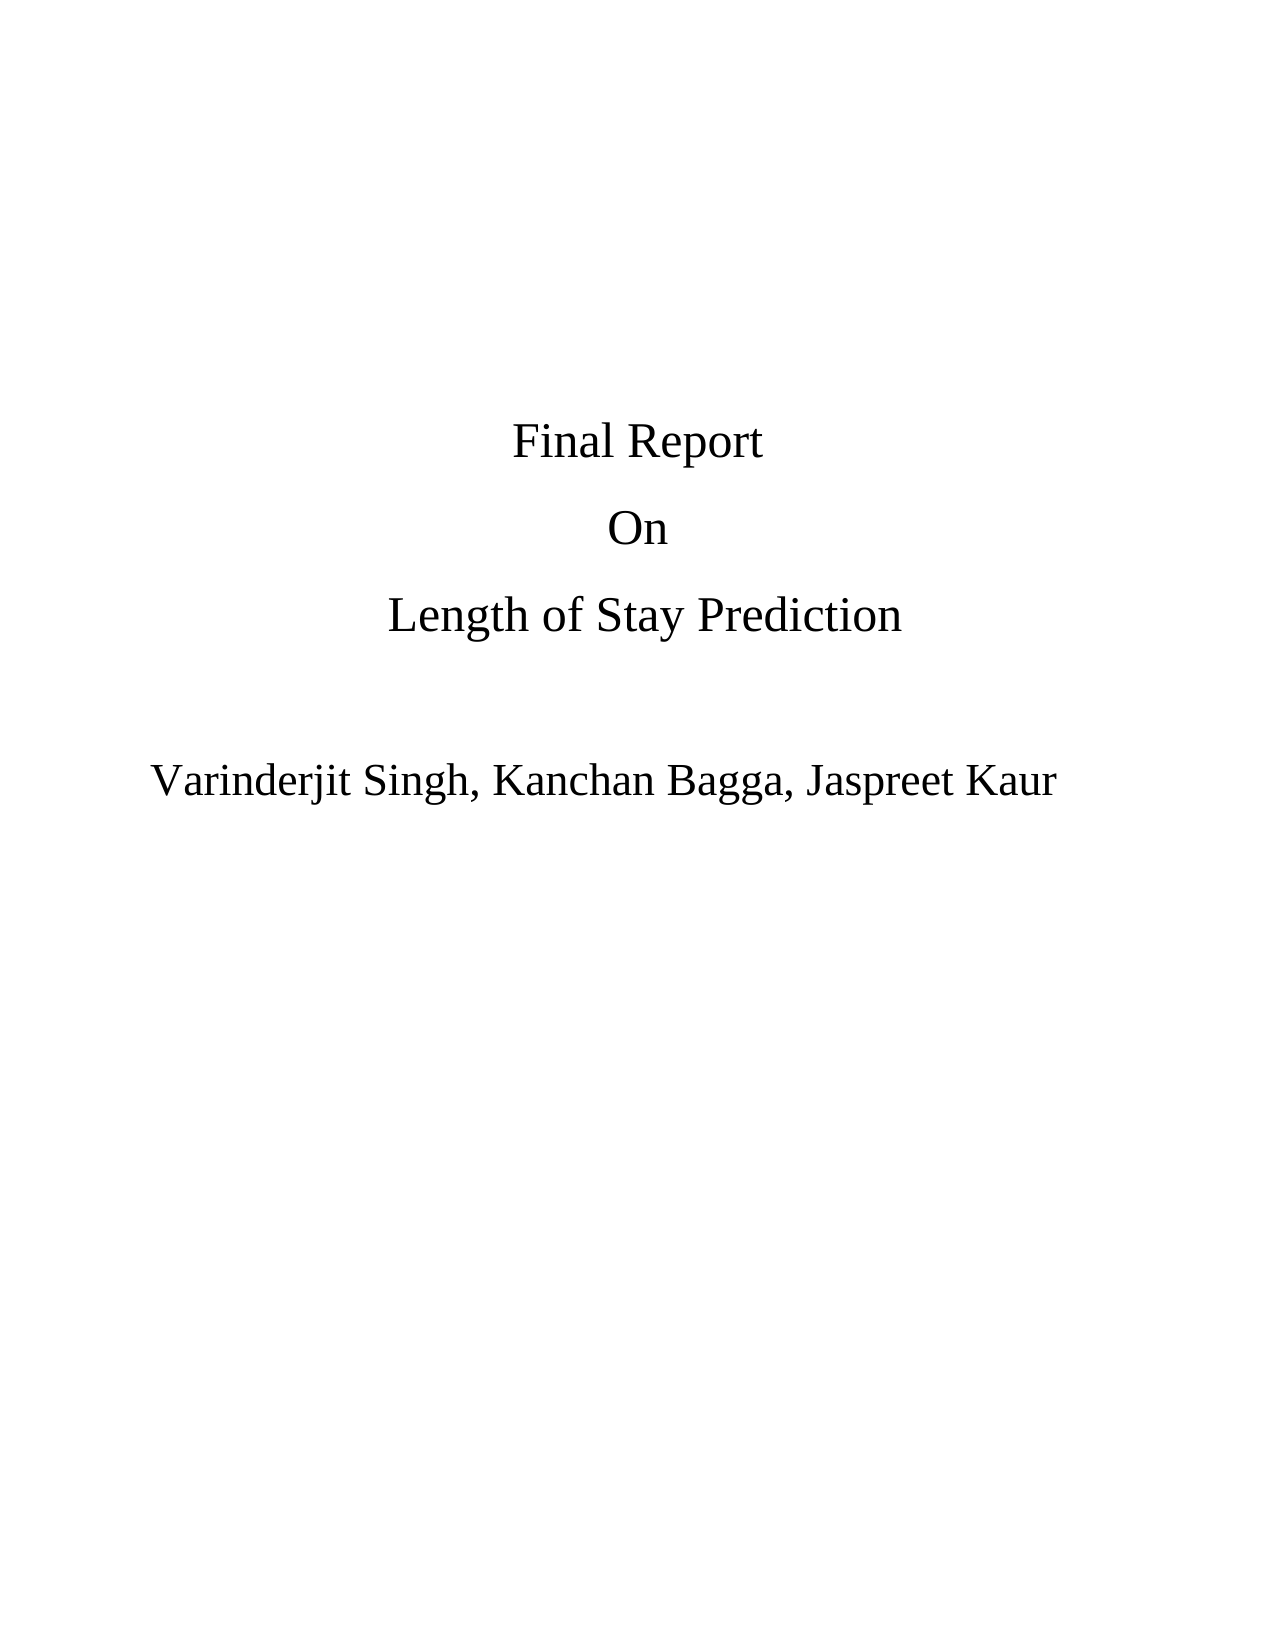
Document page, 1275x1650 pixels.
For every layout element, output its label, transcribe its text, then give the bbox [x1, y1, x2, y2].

text Varinderjit Singh, Kanchan Bagga, Jaspreet Kaur [150, 753, 1125, 805]
text On [150, 497, 1125, 555]
text Final Report [150, 411, 1125, 468]
text Length of Stay Prediction [150, 584, 1125, 642]
